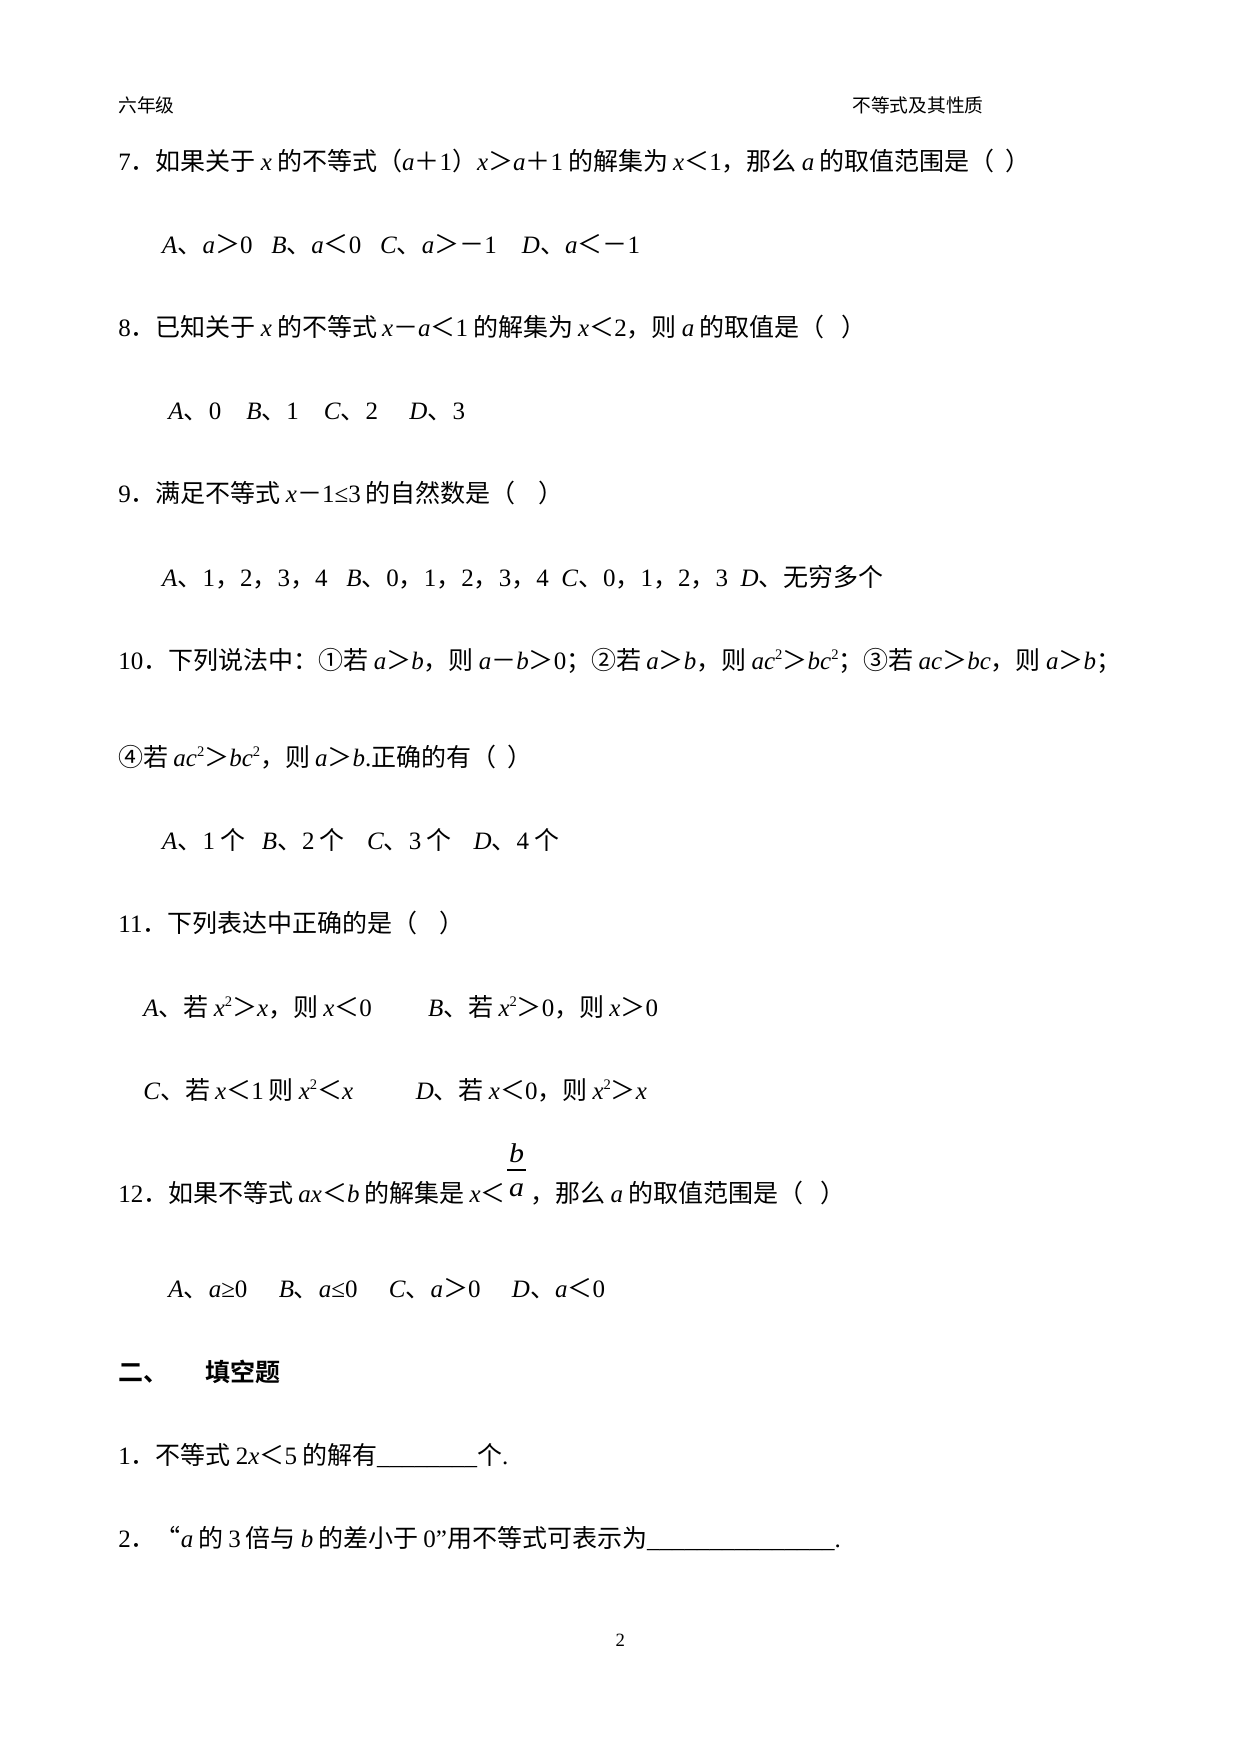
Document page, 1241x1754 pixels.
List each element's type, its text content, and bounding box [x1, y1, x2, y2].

text 9．满足不等式x－1≤3的自然数是（ ） [118, 459, 1122, 524]
text 10．下列说法中：①若a＞b，则a－b＞0；②若a＞b，则ac2＞bc2；③若ac＞bc，则a＞b；④若ac2＞bc2，则a＞b.正确的有（ ） [118, 626, 1122, 788]
text A、若x2＞x，则x＜0 B、若x2＞0，则x＞0 [118, 973, 1122, 1038]
text A、a≥0 B、a≤0 C、a＞0 D、a＜0 [118, 1254, 1122, 1319]
text C、若x＜1则x2＜x D、若x＜0，则x2＞x [118, 1056, 1122, 1121]
text 7．如果关于x的不等式（a＋1）x＞a＋1的解集为x＜1，那么a的取值范围是（ ） [118, 127, 1122, 192]
list 填空题 [118, 1338, 1122, 1403]
text 1．不等式2x＜5的解有________个. [118, 1421, 1122, 1486]
text A、1个 B、2个 C、3个 D、4个 [118, 806, 1122, 871]
text 2．“a的3倍与b的差小于0”用不等式可表示为_______________. [118, 1504, 1122, 1569]
text A、a＞0 B、a＜0 C、a＞－1 D、a＜－1 [118, 210, 1122, 275]
text 8．已知关于x的不等式x－a＜1的解集为x＜2，则a的取值是（ ） [118, 293, 1122, 358]
text 12．如果不等式ax＜b的解集是x＜，那么a的取值范围是（ ） [118, 1139, 1122, 1236]
text A、0 B、1 C、2 D、3 [118, 376, 1122, 441]
text 11．下列表达中正确的是（ ） [118, 889, 1122, 954]
text A、1，2，3，4 B、0，1，2，3，4 C、0，1，2，3 D、无穷多个 [118, 543, 1122, 608]
